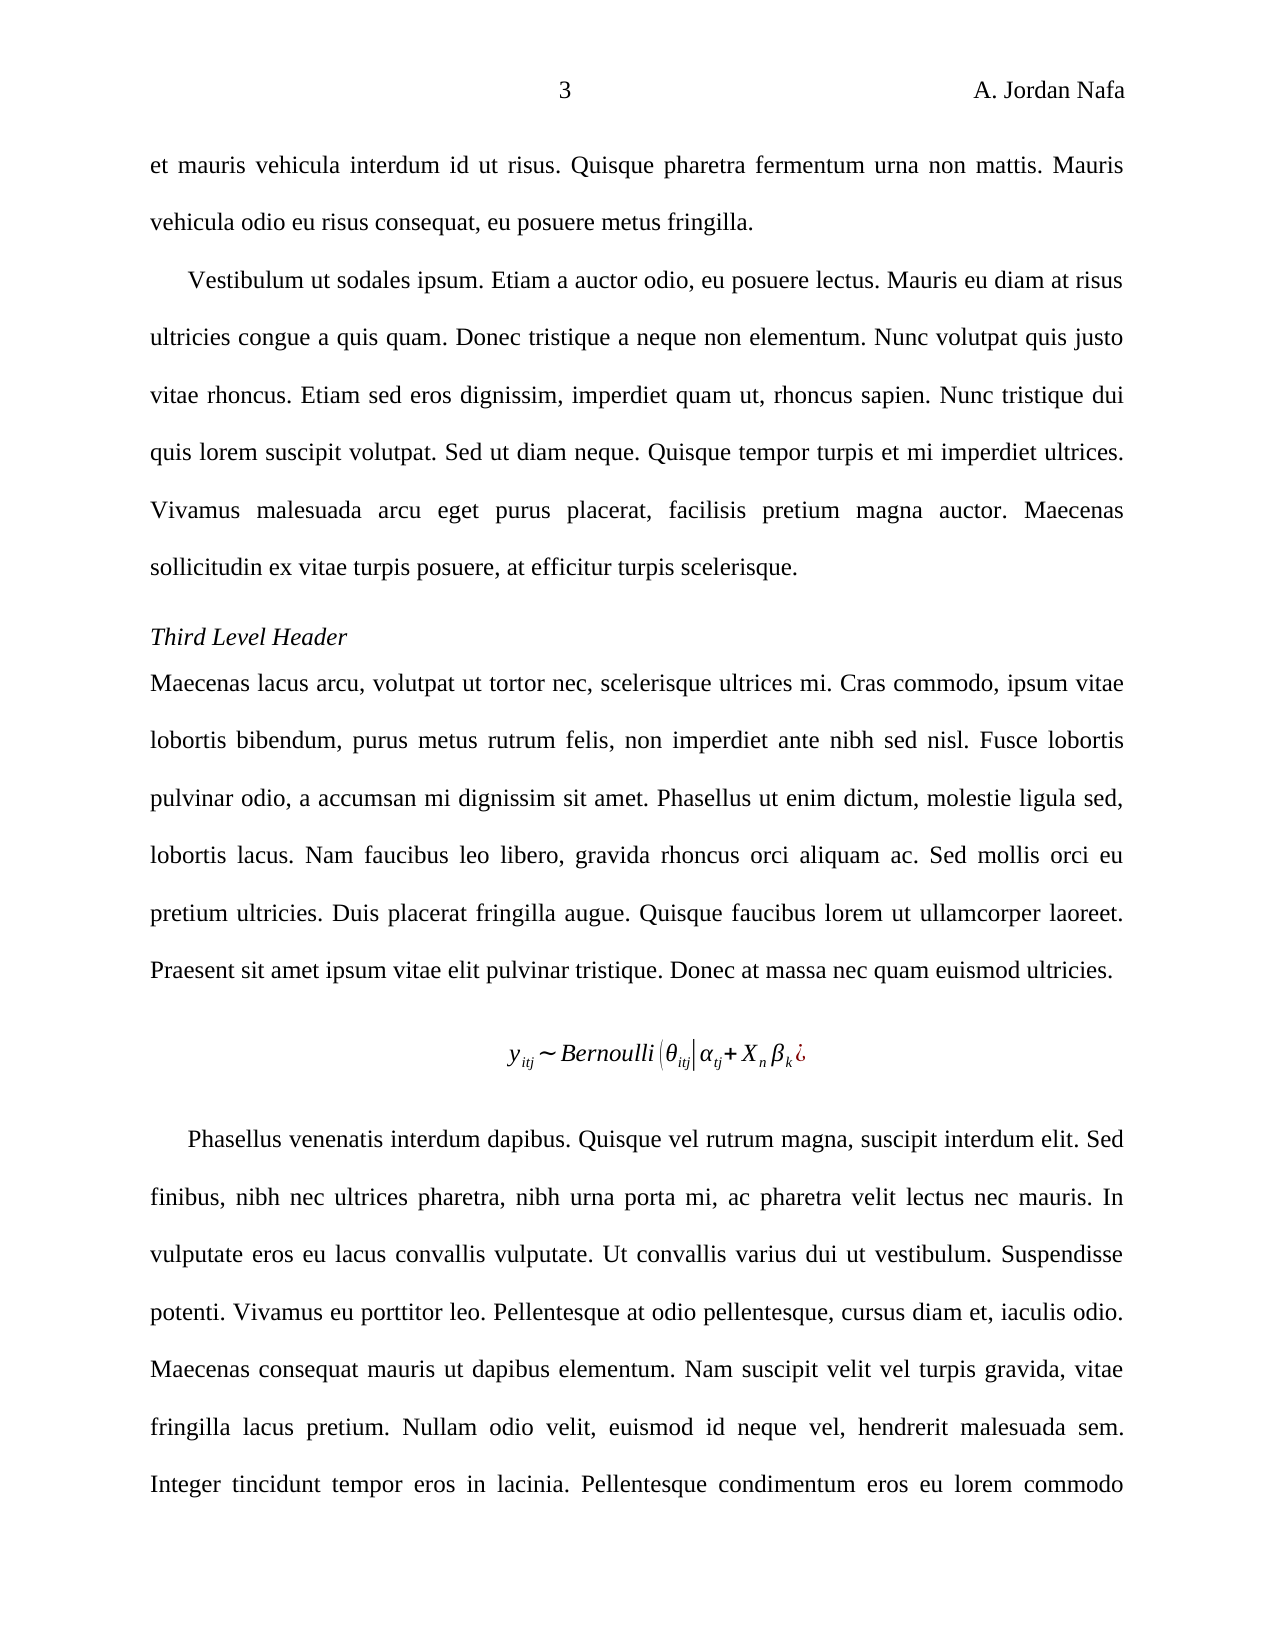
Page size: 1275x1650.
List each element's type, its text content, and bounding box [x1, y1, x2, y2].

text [150, 1124, 1125, 1498]
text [150, 150, 1125, 236]
subtitle Third Level Header [150, 622, 1125, 651]
text Vestibulum ut sodales ipsum. Etiam a auctor odio, eu posuere lectus. Mauris eu diam at risus ultricies congue a quis quam. Donec tristique a neque non elementum. Nunc volutpat quis justo vitae rhoncus. Etiam sed eros dignissim, imperdiet quam ut, rhoncus sapien. Nunc tristique dui quis lorem suscipit volutpat. Sed ut diam neque. Quisque tempor turpis et mi imperdiet ultrices. Vivamus malesuada arcu eget purus placerat, facilisis pretium magna auctor. Maecenas sollicitudin ex vitae turpis posuere, at efficitur turpis scelerisque. [150, 265, 1125, 581]
text Maecenas lacus arcu, volutpat ut tortor nec, scelerisque ultrices mi. Cras commodo, ipsum vitae lobortis bibendum, purus metus rutrum felis, non imperdiet ante nibh sed nisl. Fusce lobortis pulvinar odio, a accumsan mi dignissim sit amet. Phasellus ut enim dictum, molestie ligula sed, lobortis lacus. Nam faucibus leo libero, gravida rhoncus orci aliquam ac. Sed mollis orci eu pretium ultricies. Duis placerat fringilla augue. Quisque faucibus lorem ut ullamcorper laoreet. Praesent sit amet ipsum vitae elit pulvinar tristique. Donec at massa nec quam euismod ultricies. [150, 668, 1125, 984]
